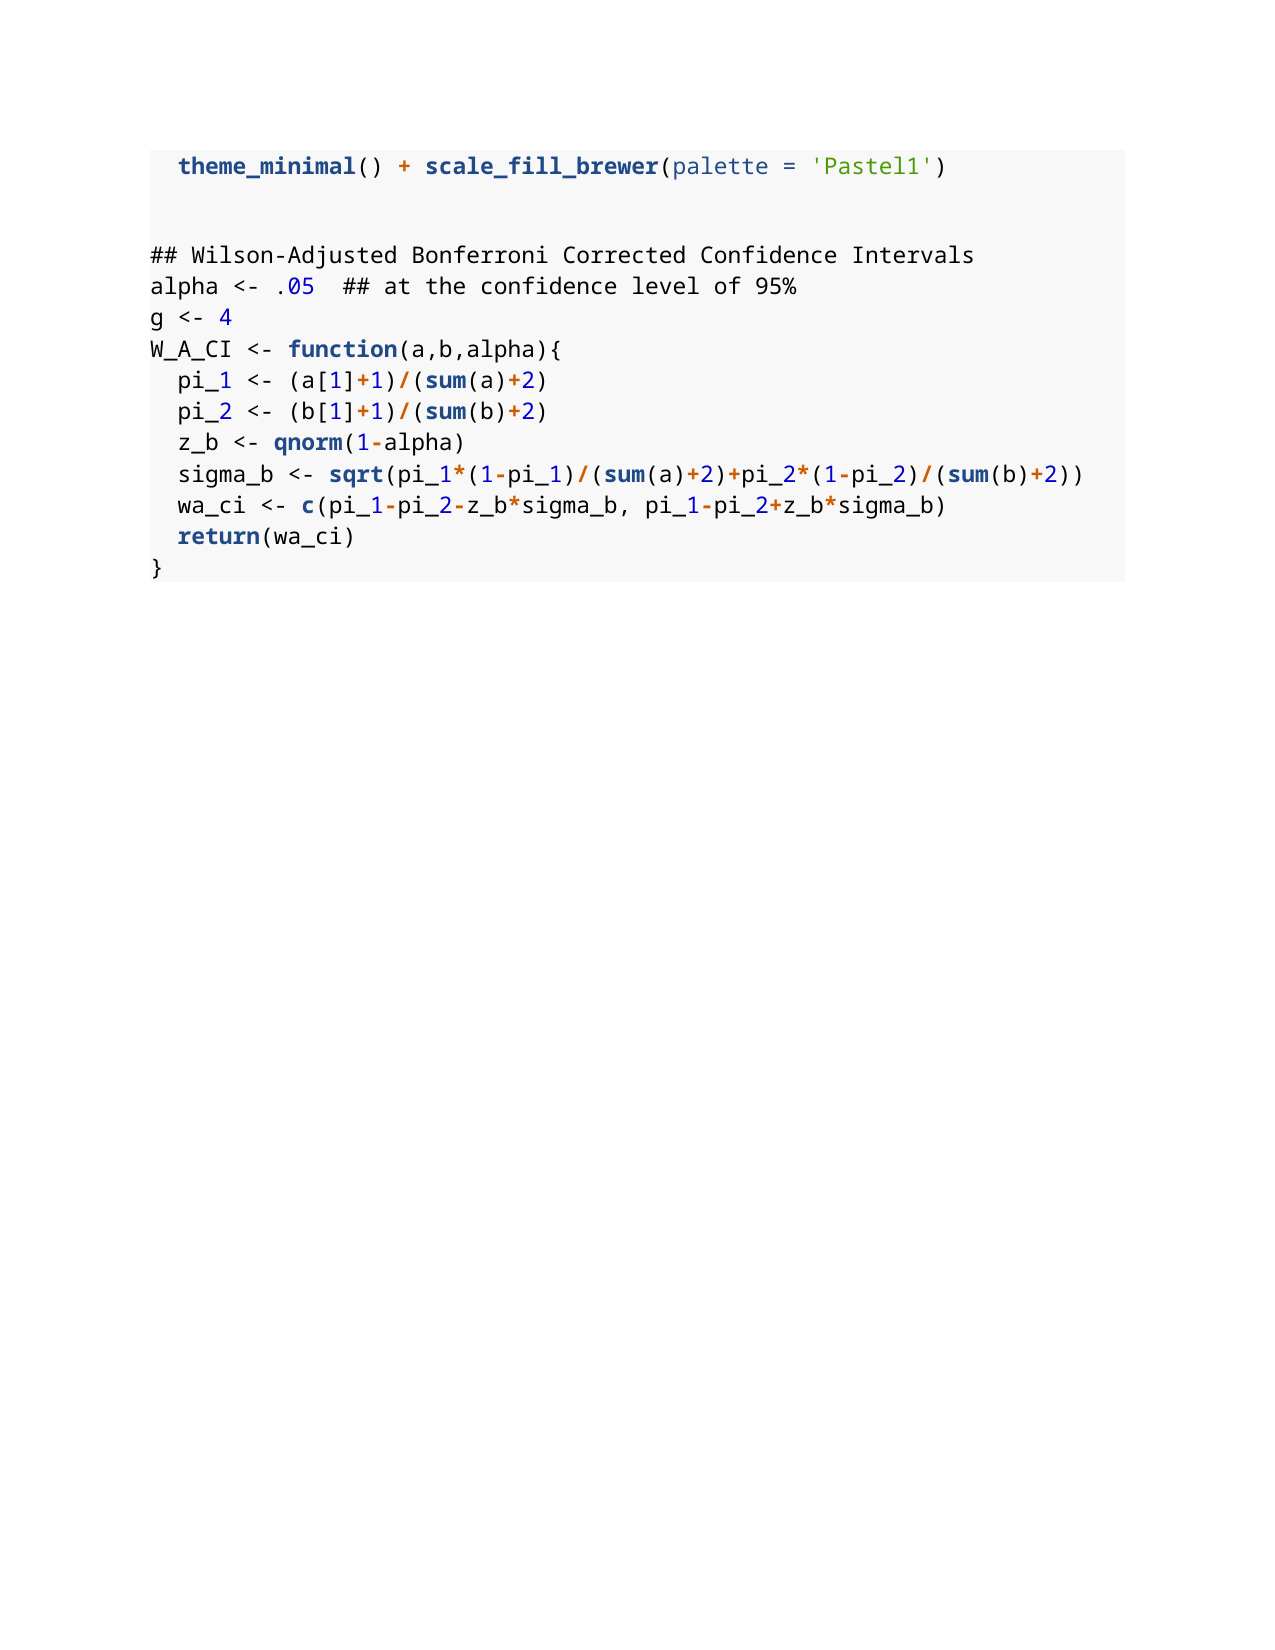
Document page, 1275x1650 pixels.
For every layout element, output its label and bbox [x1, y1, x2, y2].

text [150, 150, 1125, 582]
